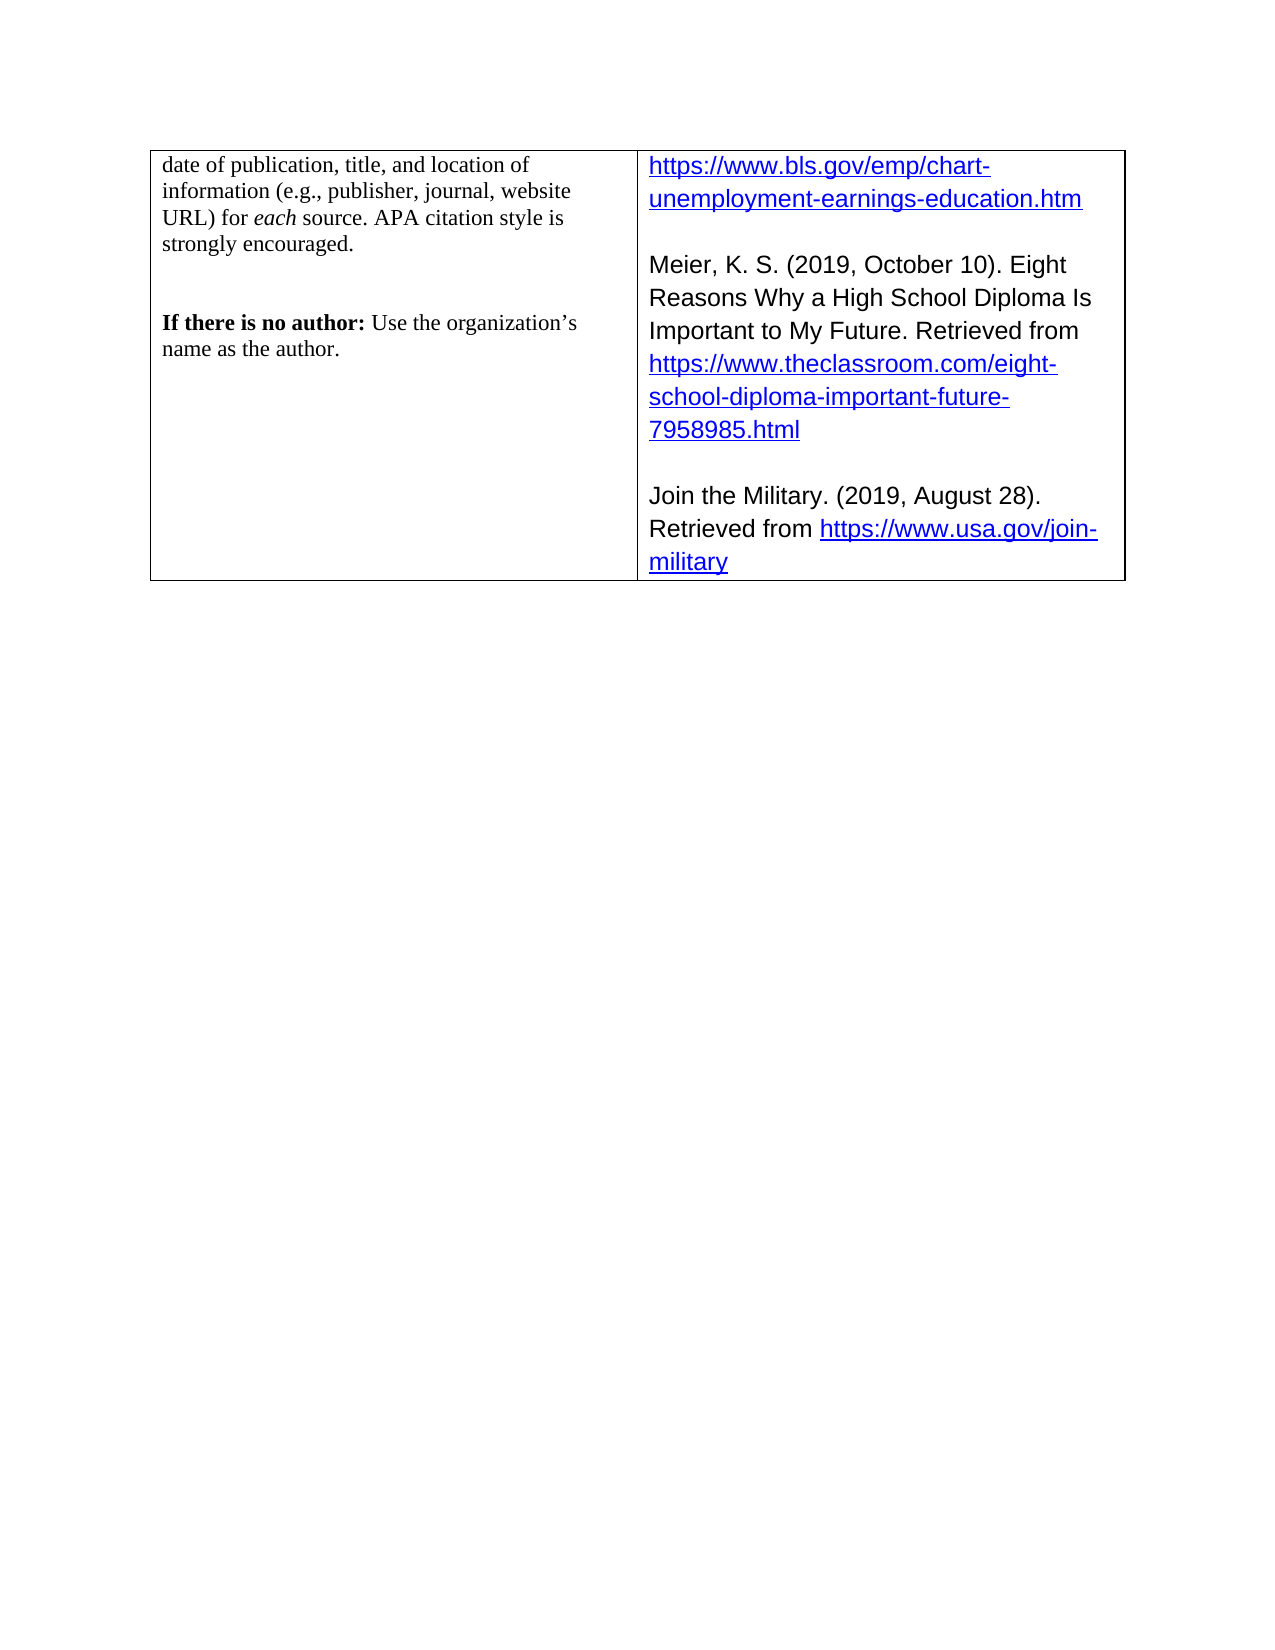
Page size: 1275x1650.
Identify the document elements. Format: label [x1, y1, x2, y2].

table_cell [151, 151, 637, 580]
table_cell [638, 151, 1124, 580]
